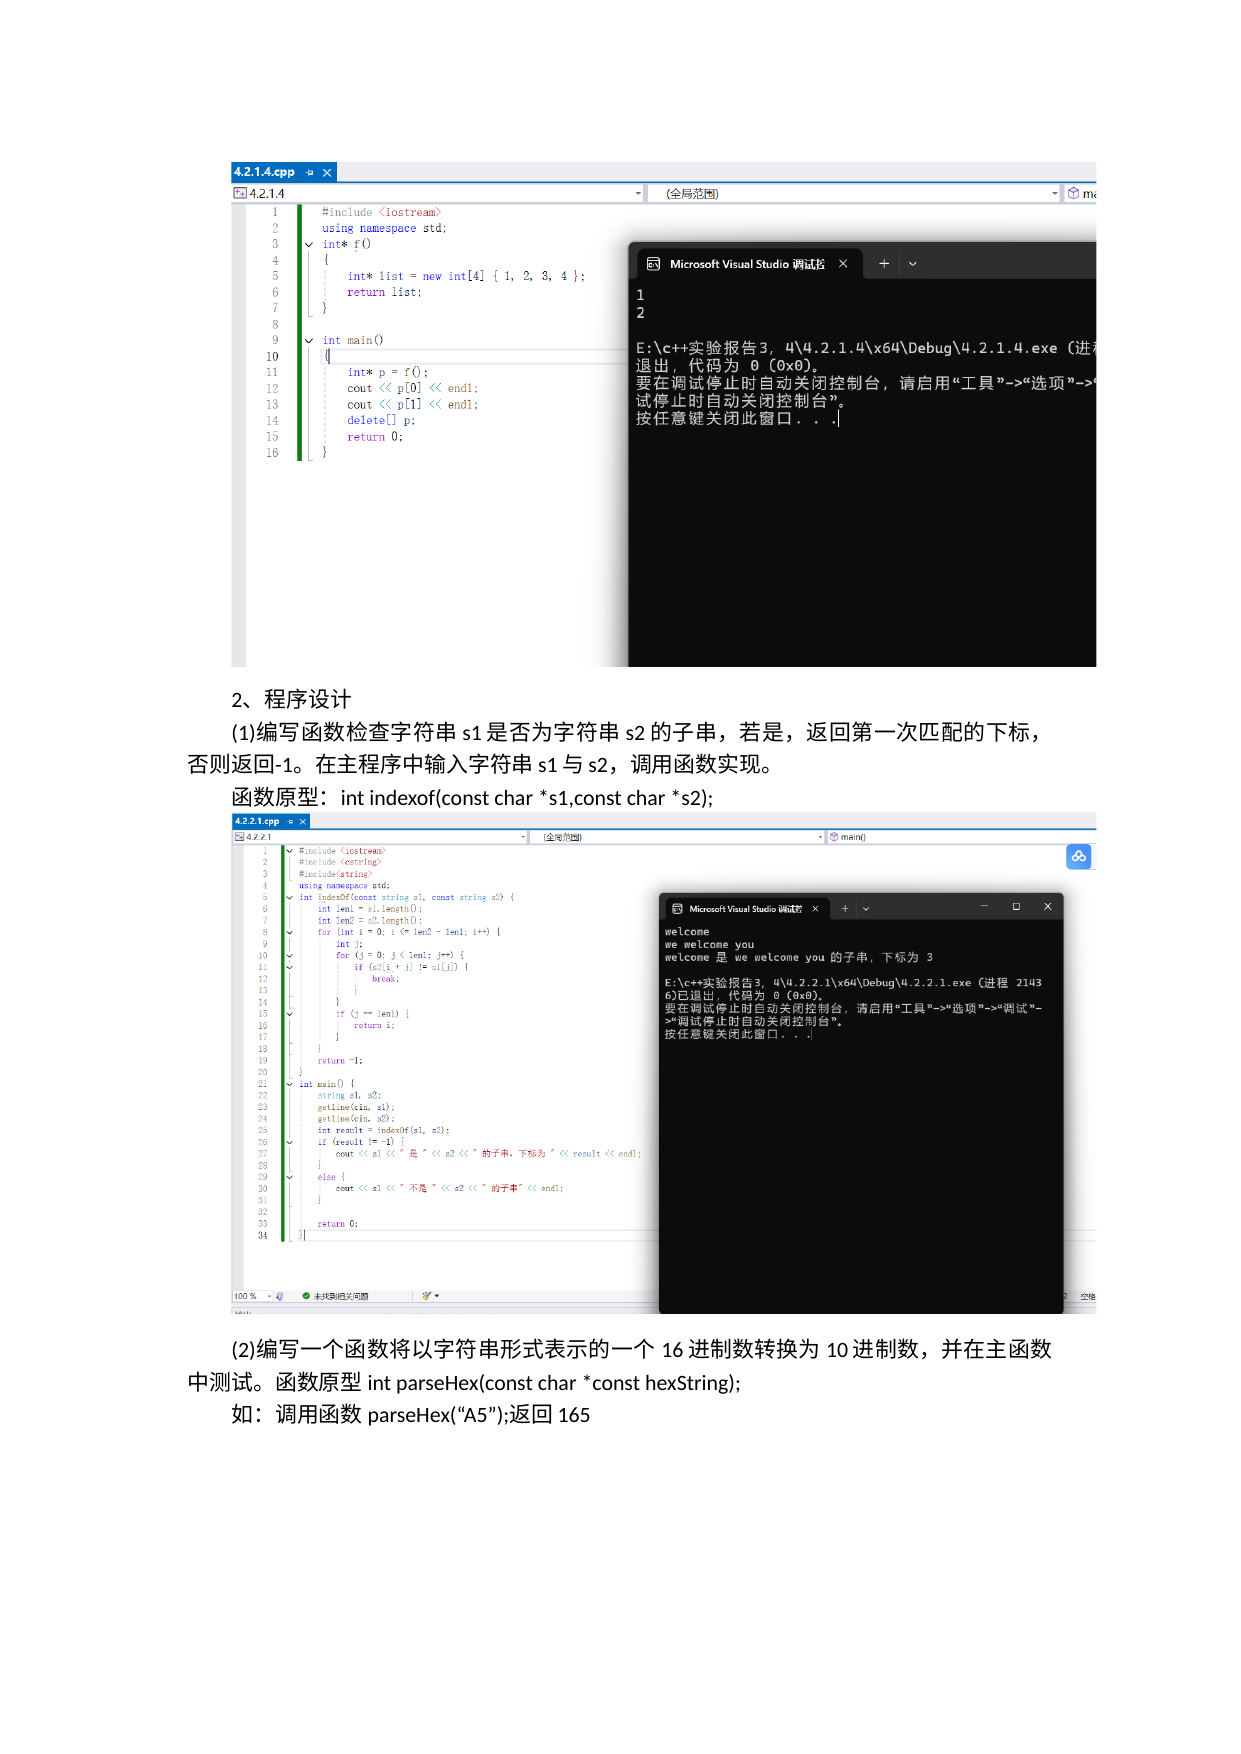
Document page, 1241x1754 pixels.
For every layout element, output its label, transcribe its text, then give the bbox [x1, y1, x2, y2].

text (2)编写一个函数将以字符串形式表示的一个16进制数转换为10进制数，并在主函数中测试。函数原型 int parseHex(const char *const hexString); [187, 1332, 1053, 1397]
picture [231, 812, 1097, 1314]
text 2、程序设计 [187, 682, 1053, 714]
text (1)编写函数检查字符串s1是否为字符串s2的子串，若是，返回第一次匹配的下标，否则返回-1。在主程序中输入字符串s1与s2，调用函数实现。 [187, 714, 1053, 779]
text 函数原型：int indexof(const char *s1,const char *s2); [187, 779, 1053, 812]
text 如：调用函数 parseHex(“A5”);返回165 [187, 1397, 1053, 1429]
picture [231, 162, 1097, 667]
